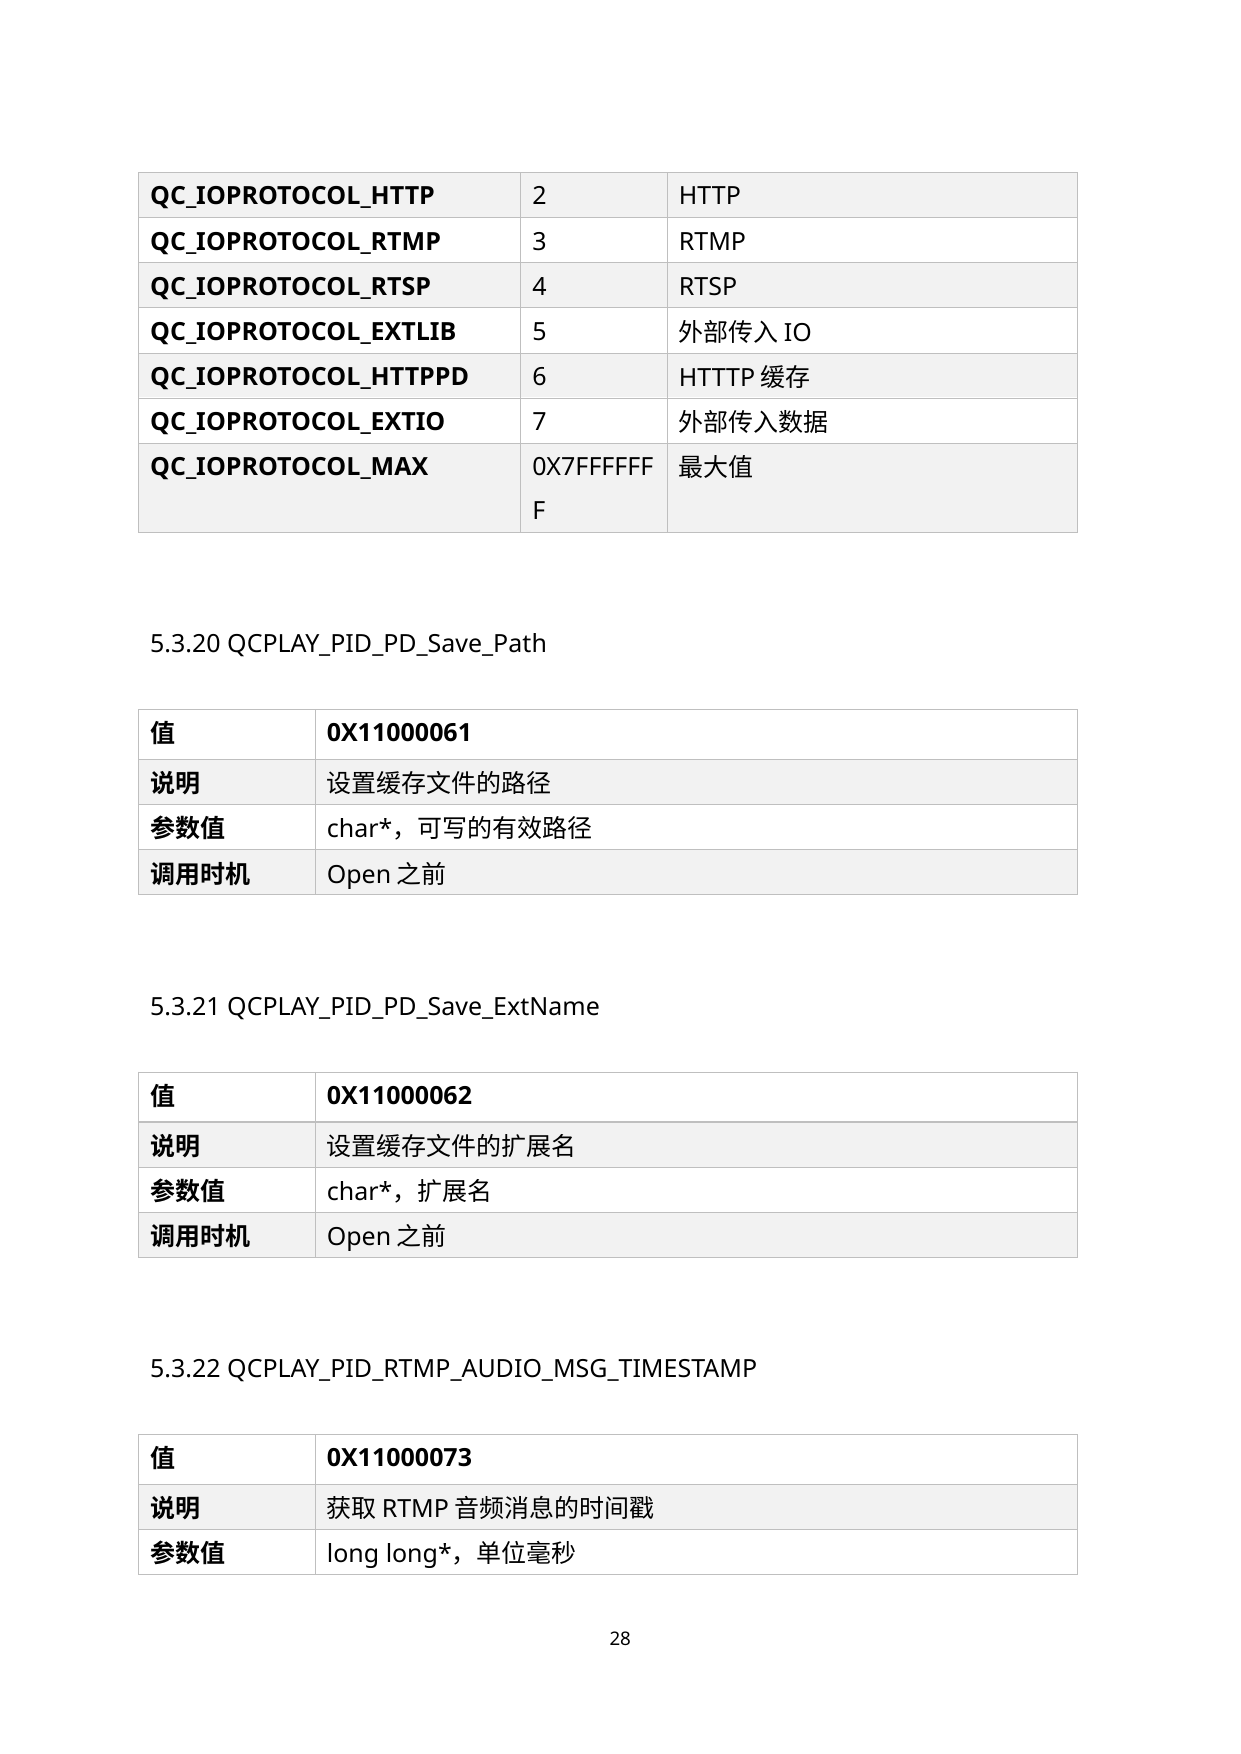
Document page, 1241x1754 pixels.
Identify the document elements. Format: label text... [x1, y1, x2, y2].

text 5.3.21 QCPLAY_PID_PD_Save_ExtName [150, 983, 1090, 1027]
table_header 值 [139, 1073, 315, 1121]
table_cell 获取RTMP音频消息的时间戳 [316, 1485, 1077, 1529]
table_cell QC_IOPROTOCOL_HTTP [139, 173, 520, 217]
table_cell QC_IOPROTOCOL_HTTPPD [139, 354, 520, 397]
table_cell 外部传入数据 [668, 399, 1077, 443]
table_cell QC_IOPROTOCOL_EXTLIB [139, 308, 520, 352]
table_cell char*，可写的有效路径 [316, 805, 1077, 849]
table_cell 外部传入IO [668, 308, 1077, 352]
text 5.3.20 QCPLAY_PID_PD_Save_Path [150, 621, 1090, 665]
table_cell 4 [521, 263, 667, 307]
table_cell 设置缓存文件的路径 [316, 760, 1077, 804]
table_cell 3 [521, 218, 667, 262]
table_cell 参数值 [139, 1168, 315, 1212]
table_cell QC_IOPROTOCOL_EXTIO [139, 399, 520, 443]
table_cell HTTP [668, 173, 1077, 217]
table_cell QC_IOPROTOCOL_MAX [139, 444, 520, 532]
table_cell QC_IOPROTOCOL_RTMP [139, 218, 520, 262]
table_cell 5 [521, 308, 667, 352]
table_header 0X11000073 [316, 1435, 1077, 1484]
text 5.3.22 QCPLAY_PID_RTMP_AUDIO_MSG_TIMESTAMP [150, 1346, 1090, 1390]
table_cell QC_IOPROTOCOL_RTSP [139, 263, 520, 307]
table_header 值 [139, 1435, 315, 1484]
table_cell 6 [521, 354, 667, 397]
table_header 值 [139, 710, 315, 759]
table_header 0X11000061 [316, 710, 1077, 759]
table_cell Open之前 [316, 1213, 1077, 1257]
table_cell 说明 [139, 760, 315, 804]
table_cell 2 [521, 173, 667, 217]
table_cell 调用时机 [139, 1213, 315, 1257]
table_cell RTSP [668, 263, 1077, 307]
table_cell 最大值 [668, 444, 1077, 532]
table_cell HTTTP缓存 [668, 354, 1077, 397]
table_cell 说明 [139, 1485, 315, 1529]
table_cell 7 [521, 399, 667, 443]
table_cell RTMP [668, 218, 1077, 262]
table_cell char*，扩展名 [316, 1168, 1077, 1212]
table_cell 说明 [139, 1123, 315, 1167]
table_cell 设置缓存文件的扩展名 [316, 1123, 1077, 1167]
table_cell 调用时机 [139, 850, 315, 894]
table_cell 参数值 [139, 1530, 315, 1574]
table_cell 0X7FFFFFFF [521, 444, 667, 532]
table_cell Open之前 [316, 850, 1077, 894]
table_header 0X11000062 [316, 1073, 1077, 1121]
table_cell long long*，单位毫秒 [316, 1530, 1077, 1574]
table_cell 参数值 [139, 805, 315, 849]
